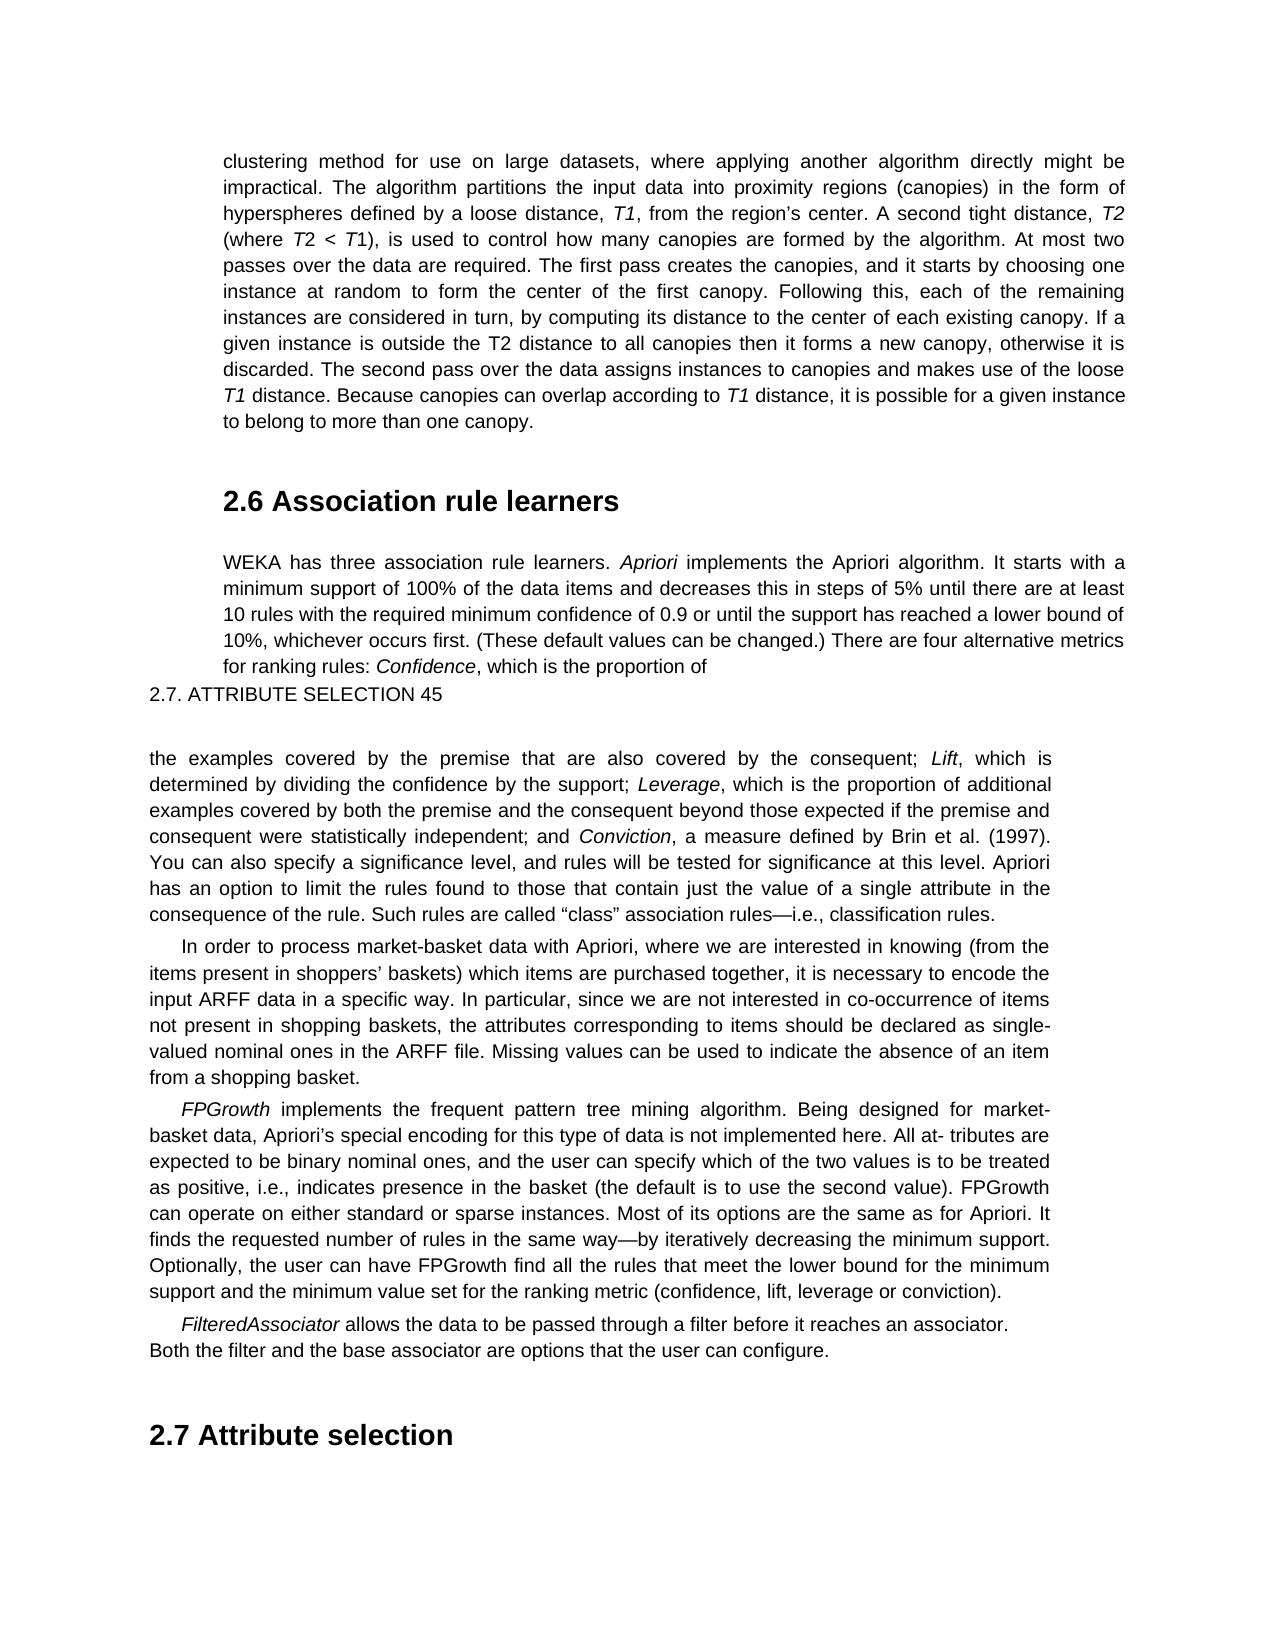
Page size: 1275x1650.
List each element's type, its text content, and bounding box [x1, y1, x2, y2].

text FPGrowth implements the frequent pattern tree mining algorithm. Being designed for market- basket data, Apriori’s special encoding for this type of data is not implemented here. All at- tributes are expected to be binary nominal ones, and the user can specify which of the two values is to be treated as positive, i.e., indicates presence in the basket (the default is to use the second value). FPGrowth can operate on either standard or sparse instances. Most of its options are the same as for Apriori. It finds the requested number of rules in the same way—by iteratively decreasing the minimum support. Optionally, the user can have FPGrowth find all the rules that meet the lower bound for the minimum support and the minimum value set for the ranking metric (confidence, lift, leverage or conviction). [149, 1098, 1052, 1303]
text 2.7. ATTRIBUTE SELECTION 45 [149, 683, 1052, 706]
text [181, 150, 1126, 433]
text WEKA has three association rule learners. Apriori implements the Apriori algorithm. It starts with a minimum support of 100% of the data items and decreases this in steps of 5% until there are at least 10 rules with the required minimum confidence of 0.9 or until the support has reached a lower bound of 10%, whichever occurs first. (These default values can be changed.) There are four alternative metrics for ranking rules: Confidence, which is the proportion of [223, 551, 1126, 678]
text In order to process market-basket data with Apriori, where we are interested in knowing (from the items present in shoppers’ baskets) which items are purchased together, it is necessary to encode the input ARFF data in a specific way. In particular, since we are not interested in co-occurrence of items not present in shopping baskets, the attributes corresponding to items should be declared as single-valued nominal ones in the ARFF file. Missing values can be used to indicate the absence of an item from a shopping basket. [149, 935, 1052, 1088]
text 2.7 Attribute selection [149, 1418, 537, 1451]
text FilteredAssociator allows the data to be passed through a filter before it reaches an associator. Both the filter and the base associator are options that the user can configure. [149, 1313, 1052, 1362]
text the examples covered by the premise that are also covered by the consequent; Lift, which is determined by dividing the confidence by the support; Leverage, which is the proportion of additional examples covered by both the premise and the consequent beyond those expected if the premise and consequent were statistically independent; and Conviction, a measure defined by Brin et al. (1997). You can also specify a significance level, and rules will be tested for significance at this level. Apriori has an option to limit the rules found to those that contain just the value of a single attribute in the consequence of the rule. Such rules are called “class” association rules—i.e., classification rules. [149, 747, 1052, 926]
text 2.6 Association rule learners [223, 484, 698, 518]
